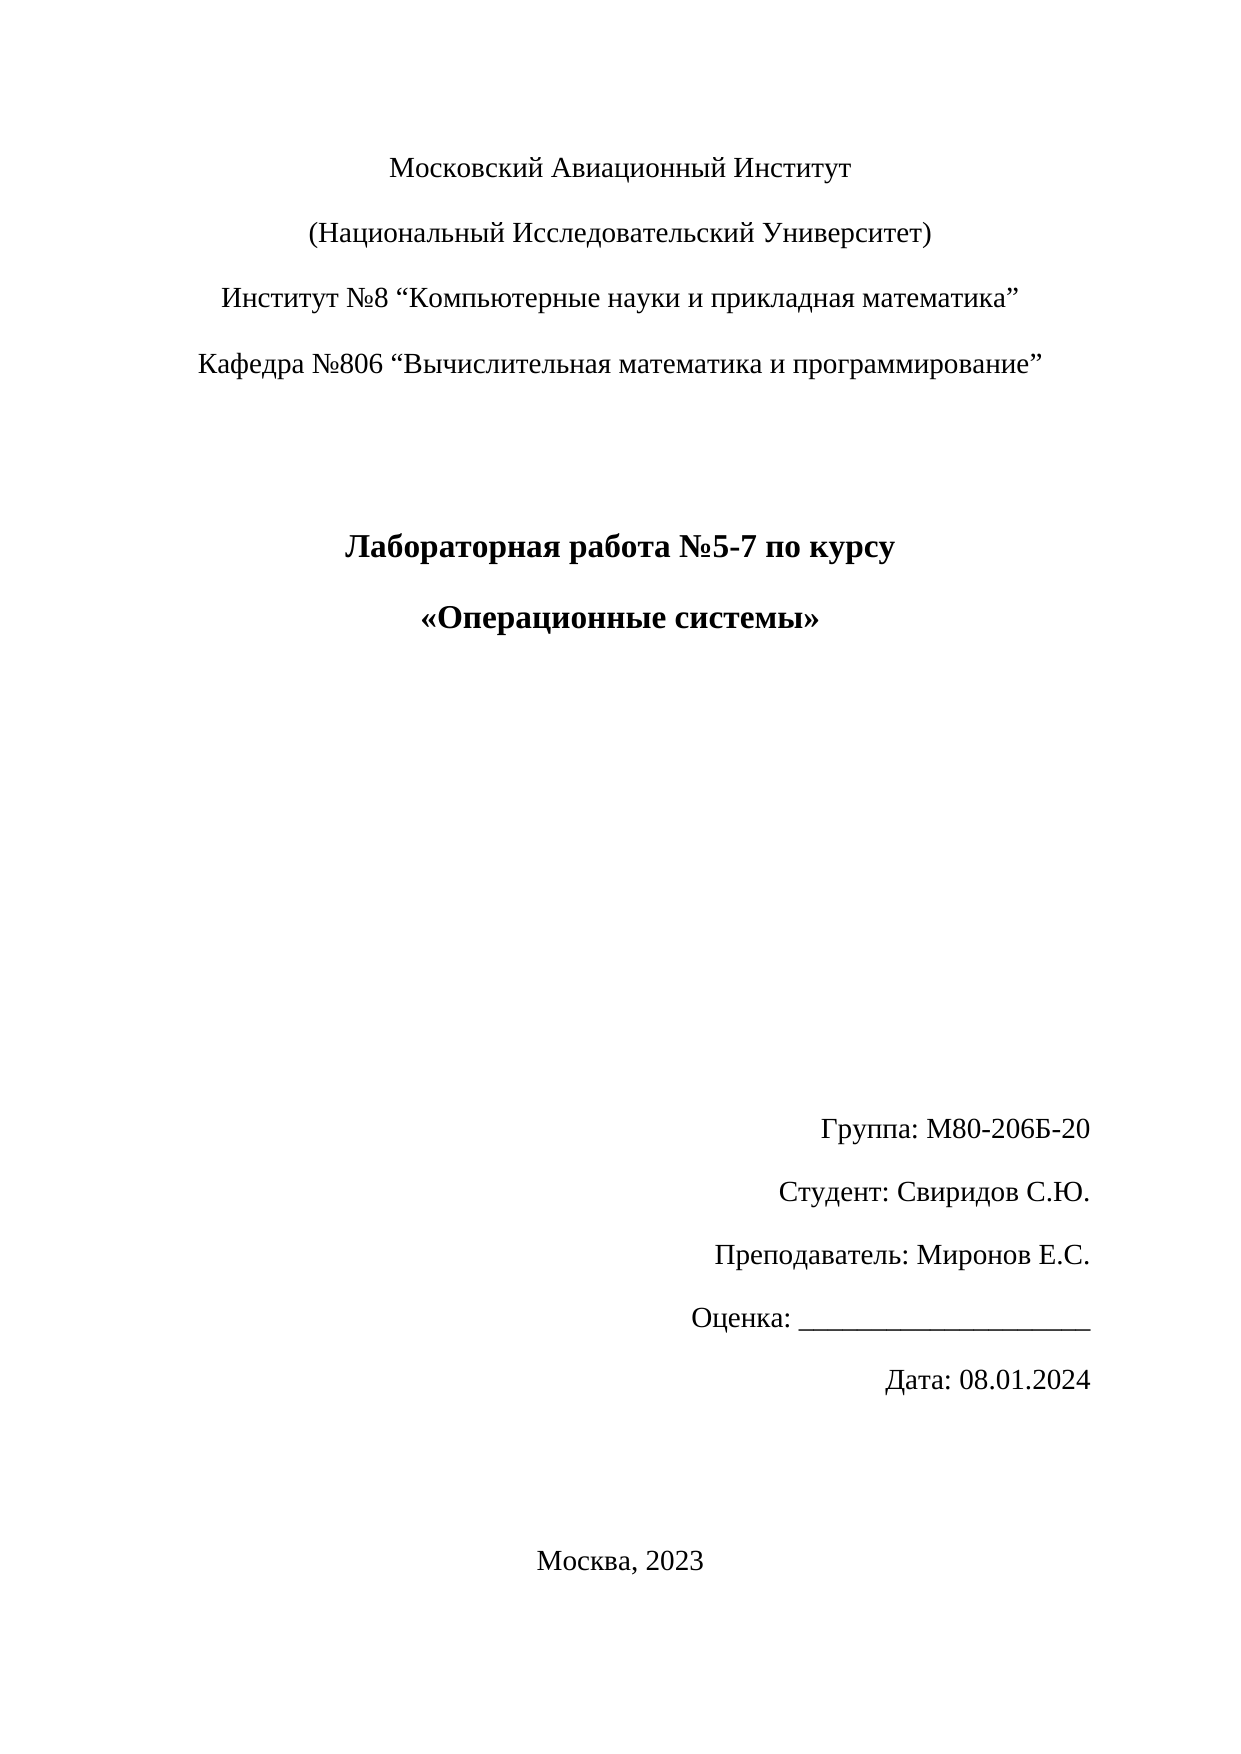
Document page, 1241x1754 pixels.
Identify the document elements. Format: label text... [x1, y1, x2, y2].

text Группа: М80-206Б-20 [150, 1112, 1090, 1145]
text Москва, 2023 [150, 1543, 1090, 1577]
text «Операционные системы» [150, 597, 1090, 635]
text Студент: Свиридов С.Ю. [150, 1174, 1090, 1208]
text Лабораторная работа №5-7 по курсу [150, 526, 1090, 565]
text Оценка: ____________________ [150, 1300, 1090, 1333]
text (Национальный Исследовательский Университет) [150, 215, 1090, 249]
text Преподаватель: Миронов Е.С. [150, 1237, 1090, 1271]
text Московский Авиационный Институт [150, 150, 1090, 183]
text Кафедра №806 “Вычислительная математика и программирование” [150, 346, 1090, 379]
text Дата: 08.01.2024 [150, 1362, 1090, 1396]
text Институт №8 “Компьютерные науки и прикладная математика” [150, 281, 1090, 314]
